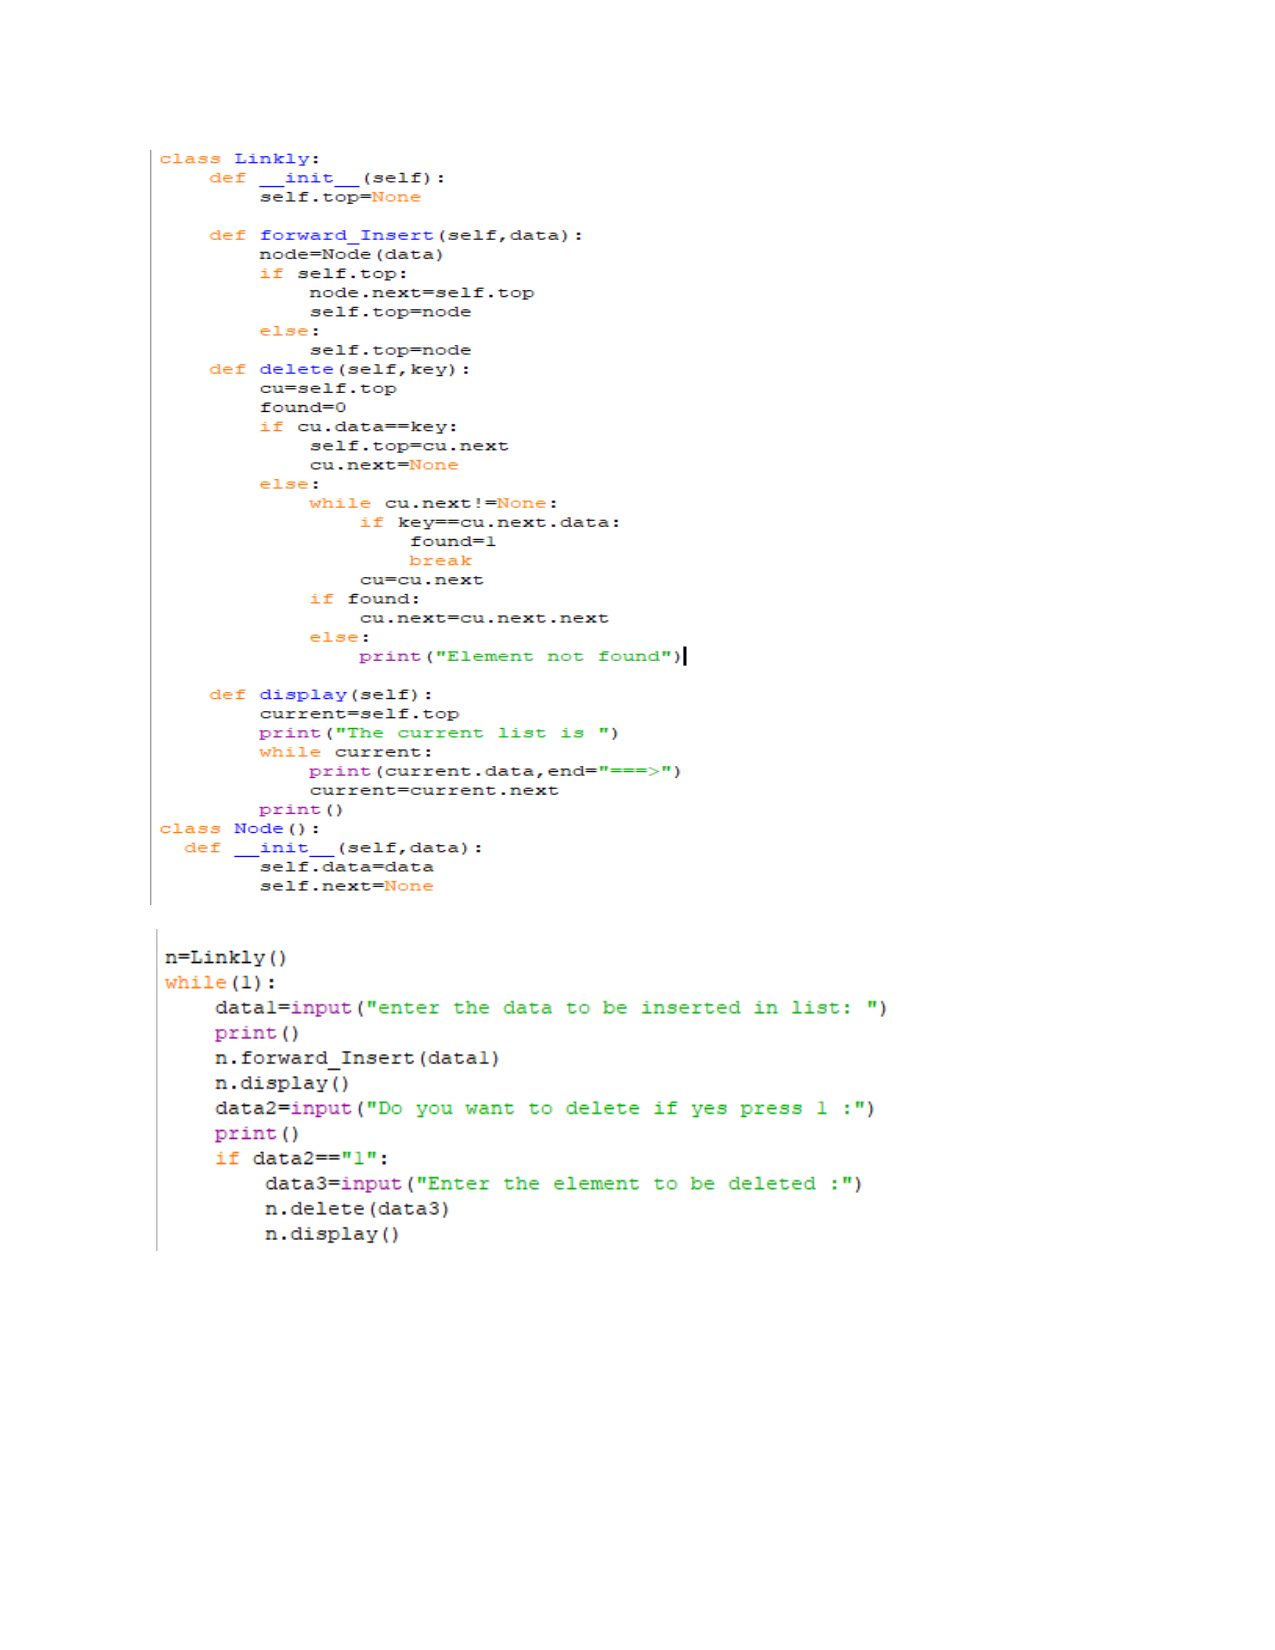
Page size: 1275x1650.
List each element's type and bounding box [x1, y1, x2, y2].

picture [156, 929, 927, 1251]
picture [150, 150, 729, 905]
